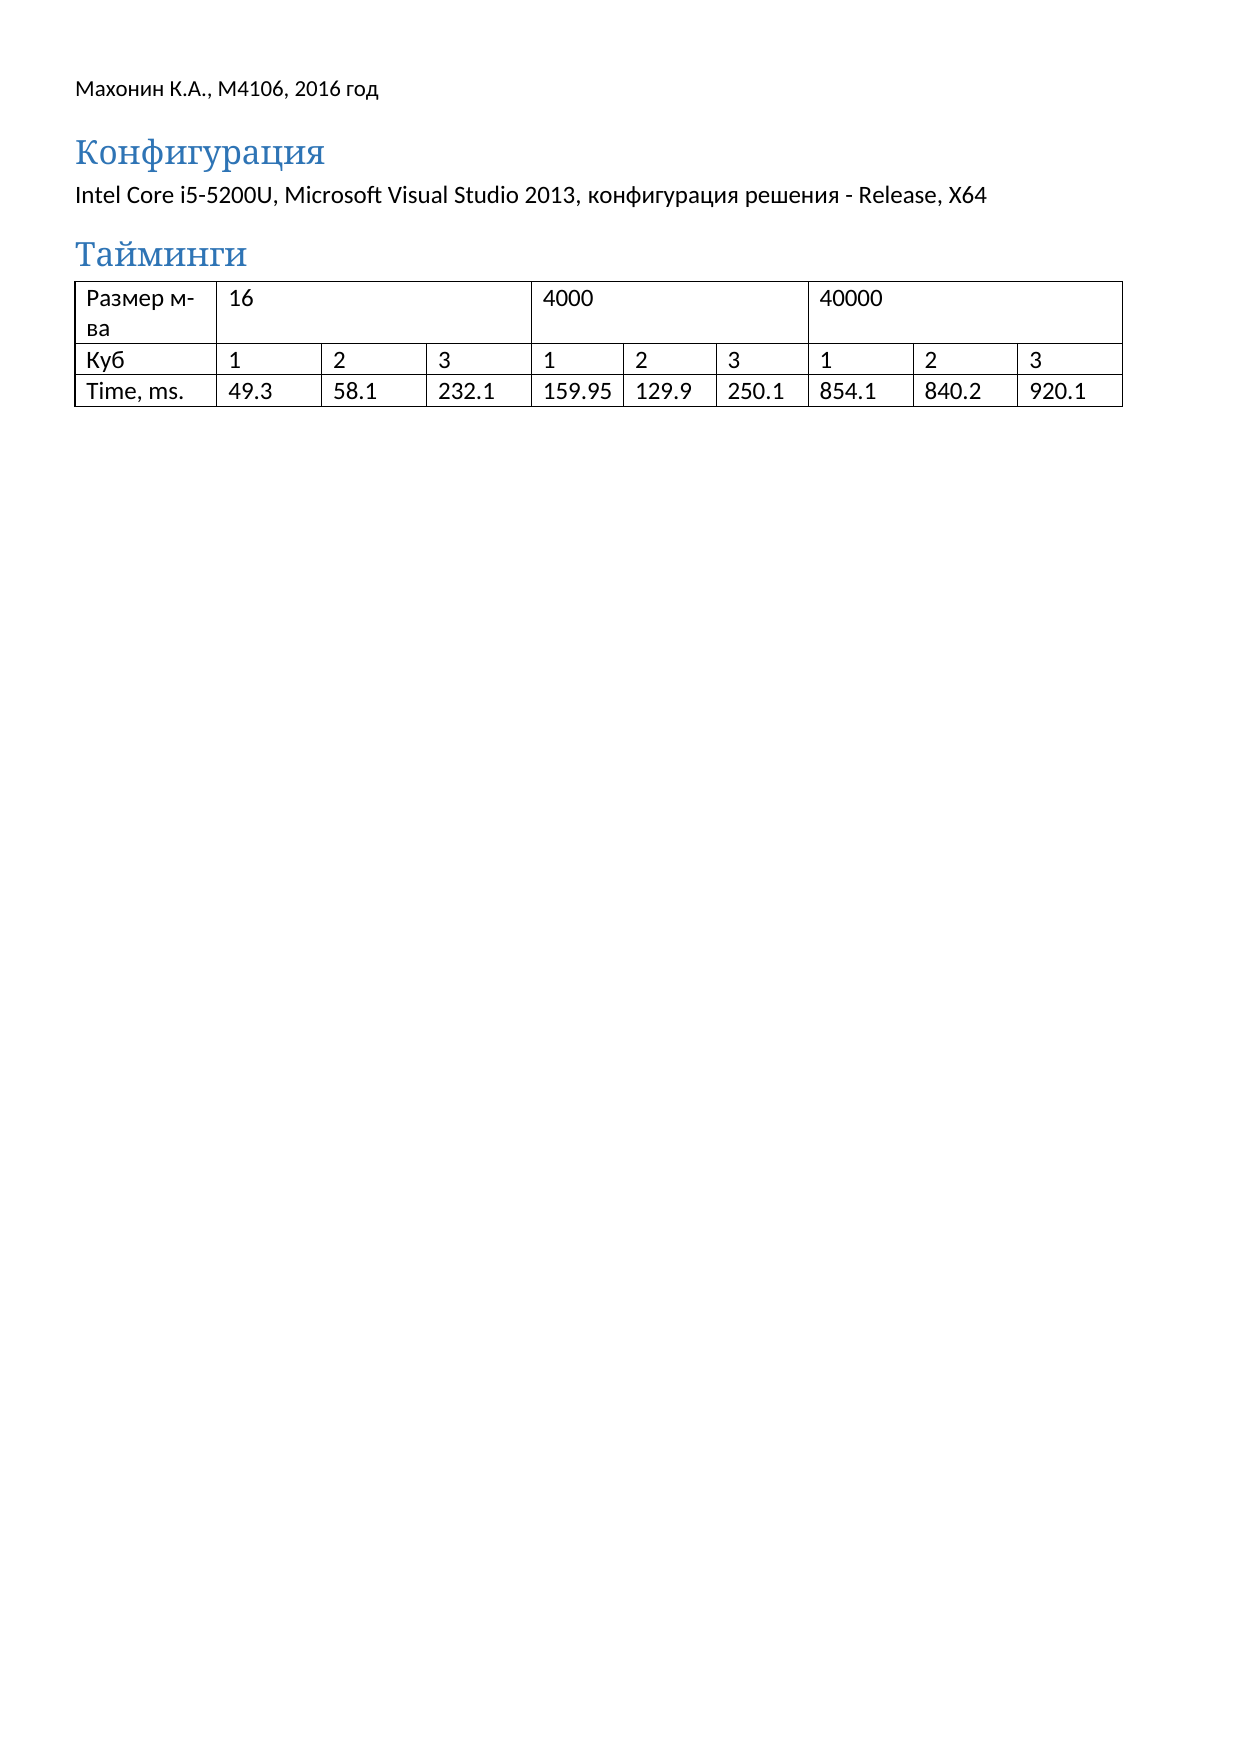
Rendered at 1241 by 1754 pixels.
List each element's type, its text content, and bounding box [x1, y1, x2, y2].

table_header 4000 [532, 282, 808, 343]
table_cell 854.1 [809, 375, 913, 406]
table_cell 58.1 [322, 375, 426, 406]
table_cell 49.3 [217, 375, 321, 406]
subtitle Тайминги [75, 237, 1165, 275]
table_cell 840.2 [914, 375, 1017, 406]
table_cell 3 [717, 344, 808, 374]
table_cell 159.95 [532, 375, 623, 406]
text Intel Core i5-5200U, Microsoft Visual Studio 2013, конфигурация решения - Release, X64 [75, 179, 1165, 209]
table_header 16 [217, 282, 531, 343]
table_cell 3 [1018, 344, 1122, 374]
table_cell 2 [322, 344, 426, 374]
table_cell 1 [217, 344, 321, 374]
table_cell 129.9 [624, 375, 716, 406]
table_cell Куб [76, 344, 216, 374]
table_cell 1 [809, 344, 913, 374]
table_header 40000 [809, 282, 1122, 343]
table_cell Time, ms. [76, 375, 216, 406]
table_header Размер м-ва [76, 282, 216, 343]
table_cell 3 [427, 344, 531, 374]
table_cell 1 [532, 344, 623, 374]
table_cell 920.1 [1018, 375, 1122, 406]
table_cell 2 [624, 344, 716, 374]
subtitle Конфигурация [75, 135, 1165, 173]
table_cell 232.1 [427, 375, 531, 406]
table_cell 2 [914, 344, 1017, 374]
table_cell 250.1 [717, 375, 808, 406]
